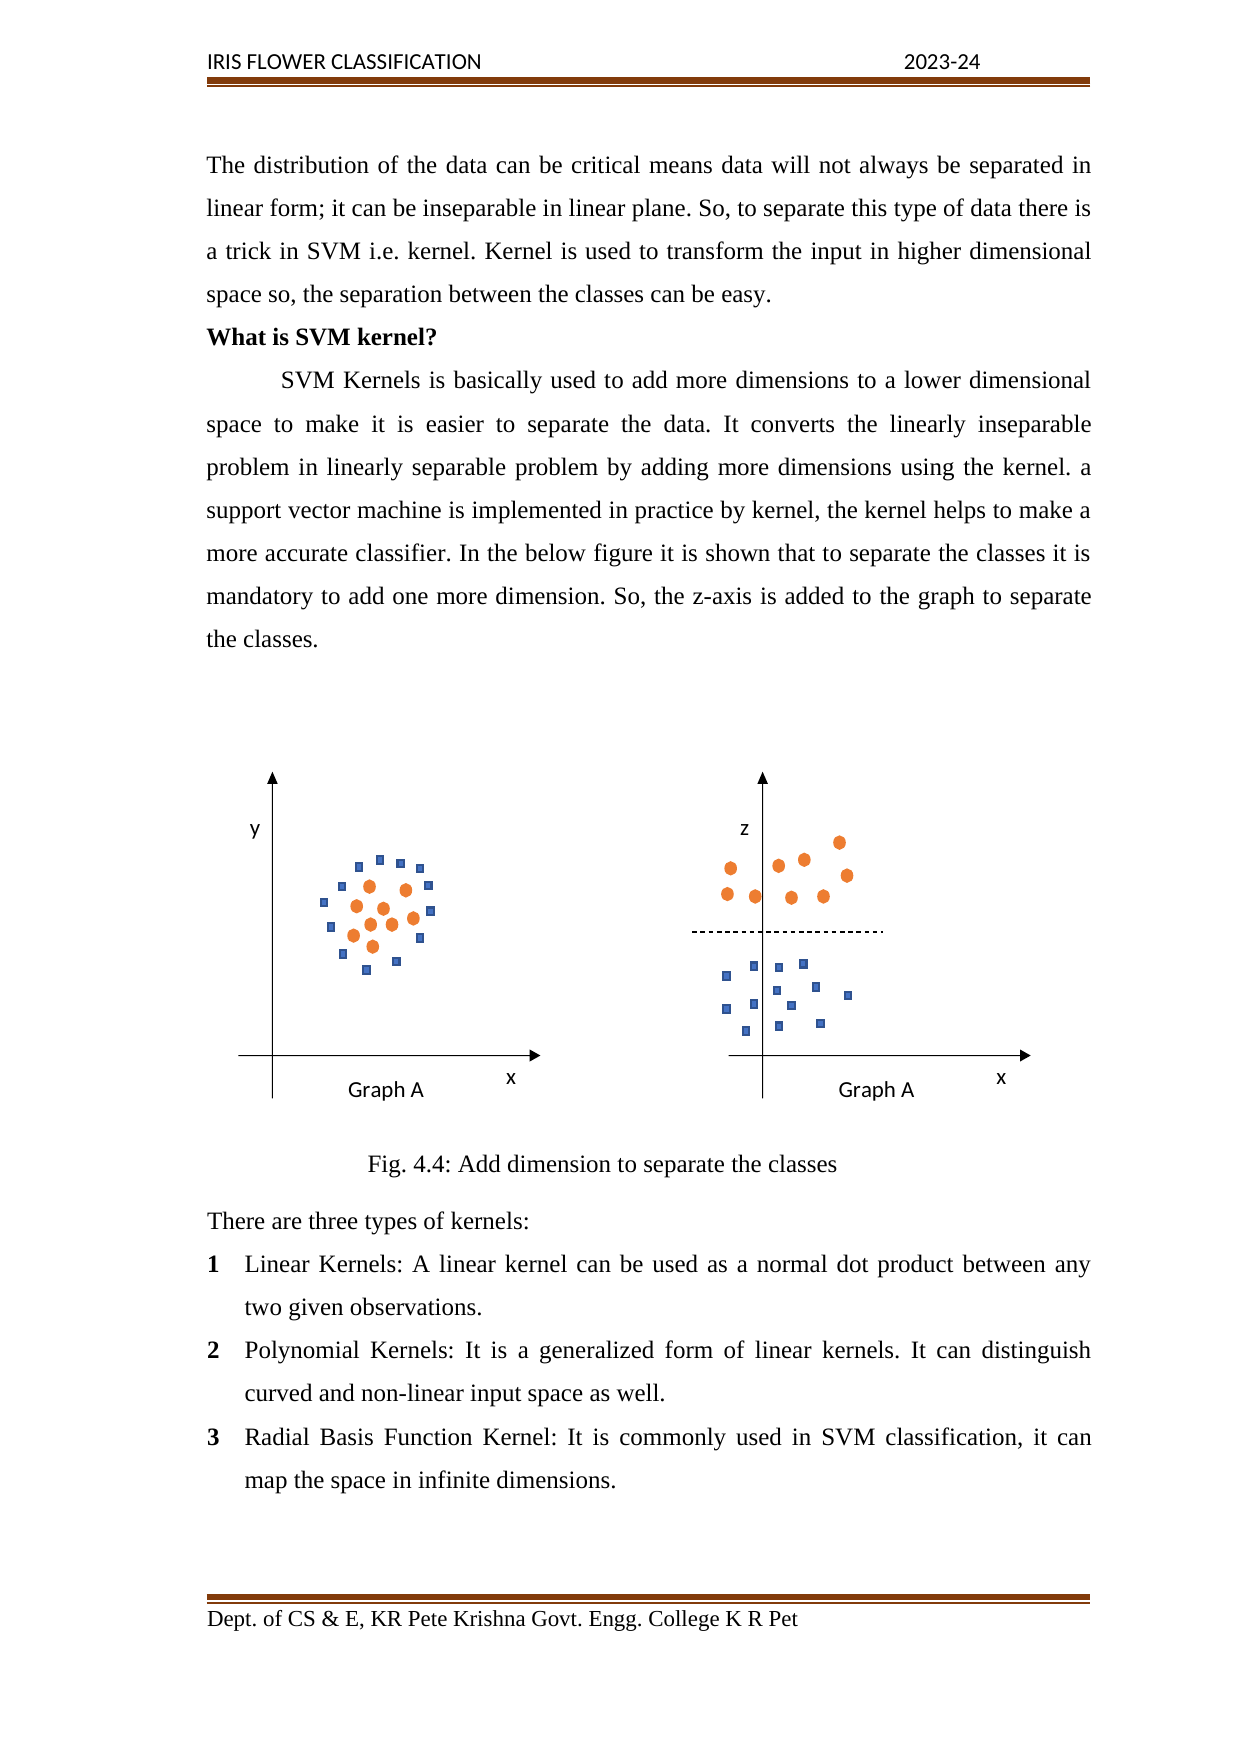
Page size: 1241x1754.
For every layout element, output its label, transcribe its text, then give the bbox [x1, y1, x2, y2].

text SVM Kernels is basically used to add more dimensions to a lower dimensional space to make it is easier to separate the data. It converts the linearly inseparable problem in linearly separable problem by adding more dimensions using the kernel. a support vector machine is implemented in practice by kernel, the kernel helps to make a more accurate classifier. In the below figure it is shown that to separate the classes it is mandatory to add one more dimension. So, the z-axis is added to the graph to separate the classes. [206, 366, 1093, 653]
list Polynomial Kernels: It is a generalized form of linear kernels. It can distinguish curved and non-linear input space as well. [207, 1335, 1093, 1407]
subtitle There are three types of kernels: [207, 1206, 998, 1235]
picture [334, 1070, 428, 1094]
text What is SVM kernel? [206, 322, 1093, 351]
picture [236, 808, 268, 835]
text The distribution of the data can be critical means data will not always be separated in linear form; it can be inseparable in linear plane. So, to separate this type of data there is a trick in SVM i.e. kernel. Kernel is used to transform the input in higher dimensional space so, the separation between the classes can be easy. [206, 150, 1093, 308]
subtitle Fig. 4.4: Add dimension to separate the classes [207, 1149, 998, 1177]
list Linear Kernels: A linear kernel can be used as a normal dot product between any two given observations. [207, 1249, 1093, 1321]
list Radial Basis Function Kernel: It is commonly used in SVM classification, it can map the space in infinite dimensions. [207, 1422, 1093, 1493]
picture [825, 1070, 919, 1094]
picture [492, 1057, 524, 1084]
picture [983, 1057, 1015, 1084]
picture [727, 808, 759, 835]
